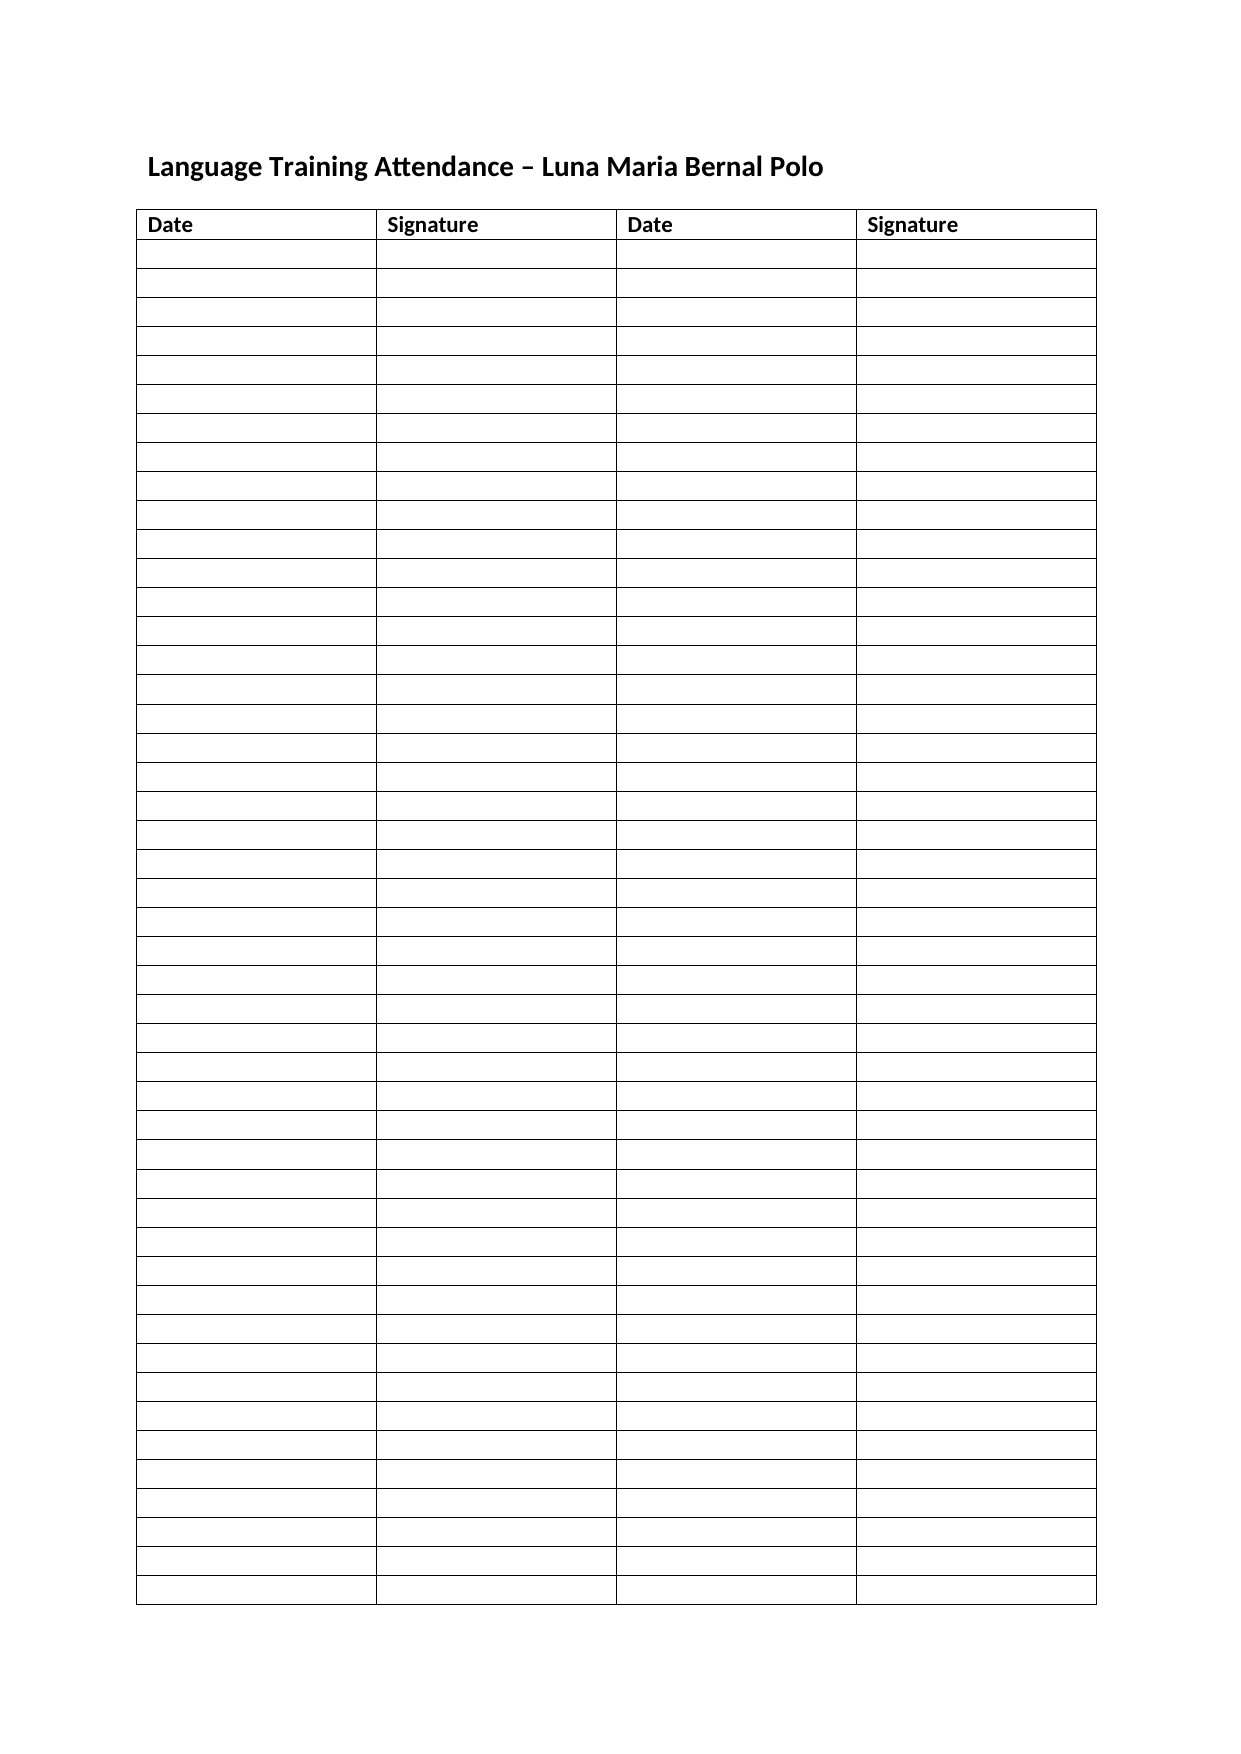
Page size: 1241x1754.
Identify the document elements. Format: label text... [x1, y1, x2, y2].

table_cell [377, 705, 616, 732]
table_cell [857, 646, 1096, 674]
table_cell [137, 1344, 376, 1372]
table_cell [377, 1024, 616, 1052]
table_cell [137, 821, 376, 849]
table_cell [617, 1111, 856, 1139]
table_cell [617, 1053, 856, 1081]
table_cell [377, 1489, 616, 1517]
table_cell [617, 1199, 856, 1227]
table_cell [857, 1431, 1096, 1459]
text Language Training Attendance – Luna Maria Bernal Polo [148, 148, 1093, 183]
table_cell [137, 734, 376, 762]
table_cell [857, 1228, 1096, 1256]
table_cell [137, 1373, 376, 1401]
table_cell [857, 1518, 1096, 1546]
table_cell [137, 908, 376, 936]
table_cell [137, 588, 376, 616]
table_cell [857, 530, 1096, 558]
table_cell [617, 1518, 856, 1546]
table_cell [617, 530, 856, 558]
table_cell [617, 850, 856, 878]
table_cell [137, 1140, 376, 1168]
table_cell [857, 734, 1096, 762]
table_cell [377, 1228, 616, 1256]
table_cell [377, 1286, 616, 1314]
table_cell [377, 1315, 616, 1343]
table_cell [137, 1199, 376, 1227]
table_cell [617, 240, 856, 267]
table_cell [137, 1518, 376, 1546]
table_cell [377, 1373, 616, 1401]
table_cell [617, 763, 856, 791]
table_cell [617, 1547, 856, 1575]
table_cell [377, 1547, 616, 1575]
table_cell [377, 298, 616, 326]
table_cell [857, 617, 1096, 645]
table_cell [617, 559, 856, 587]
table_cell [377, 1344, 616, 1372]
table_cell [137, 298, 376, 326]
table_cell [617, 1286, 856, 1314]
table_cell [857, 501, 1096, 529]
table_cell [377, 937, 616, 965]
table_cell [137, 501, 376, 529]
table_cell [857, 675, 1096, 703]
table_cell [617, 298, 856, 326]
table_cell [617, 1431, 856, 1459]
table_cell [857, 850, 1096, 878]
table_cell [377, 995, 616, 1023]
table_cell [377, 908, 616, 936]
table_cell [137, 1111, 376, 1139]
table_cell [857, 1344, 1096, 1372]
table_cell [137, 792, 376, 820]
table_cell [137, 763, 376, 791]
table_cell [617, 501, 856, 529]
table_cell [617, 385, 856, 413]
table_cell [137, 1082, 376, 1110]
table_cell [857, 995, 1096, 1023]
table_cell [617, 356, 856, 384]
table_cell [377, 1402, 616, 1430]
table_cell [857, 763, 1096, 791]
table_cell [377, 734, 616, 762]
table_cell [857, 821, 1096, 849]
table_cell [137, 269, 376, 297]
table_cell [617, 1344, 856, 1372]
table_cell [377, 1257, 616, 1285]
table_cell [137, 617, 376, 645]
table_cell [617, 1460, 856, 1488]
table_cell [857, 472, 1096, 500]
table_cell [857, 1460, 1096, 1488]
table_cell [617, 443, 856, 471]
table_cell [857, 1576, 1096, 1604]
table_cell [617, 792, 856, 820]
table_cell [377, 1111, 616, 1139]
table_cell [617, 937, 856, 965]
table_cell [377, 1082, 616, 1110]
table_cell [377, 1140, 616, 1168]
table_cell [857, 1257, 1096, 1285]
table_cell [857, 588, 1096, 616]
table_cell [137, 646, 376, 674]
table_cell [377, 472, 616, 500]
table_cell [617, 588, 856, 616]
table_cell [137, 995, 376, 1023]
table_cell [137, 530, 376, 558]
table_cell [377, 530, 616, 558]
table_cell [617, 995, 856, 1023]
table_cell [857, 792, 1096, 820]
table_cell [617, 908, 856, 936]
table_cell [857, 1111, 1096, 1139]
table_cell [377, 1170, 616, 1197]
table_cell [377, 1460, 616, 1488]
table_cell [617, 705, 856, 732]
table_cell [857, 1547, 1096, 1575]
table_cell [857, 240, 1096, 267]
table_cell [857, 1053, 1096, 1081]
table_cell [617, 1373, 856, 1401]
table_cell [617, 1170, 856, 1197]
table_cell [377, 269, 616, 297]
table_cell [617, 1257, 856, 1285]
table_cell [857, 298, 1096, 326]
table_header Signature [377, 210, 616, 238]
table_cell [377, 763, 616, 791]
table_cell [857, 1315, 1096, 1343]
table_cell [377, 327, 616, 355]
table_cell [617, 1315, 856, 1343]
table_cell [137, 1576, 376, 1604]
table_cell [617, 1489, 856, 1517]
table_cell [377, 356, 616, 384]
table_cell [377, 559, 616, 587]
table_cell [137, 385, 376, 413]
table_cell [137, 327, 376, 355]
table_cell [377, 385, 616, 413]
table_cell [617, 1082, 856, 1110]
table_cell [377, 588, 616, 616]
table_cell [377, 821, 616, 849]
table_cell [137, 1460, 376, 1488]
table_cell [137, 356, 376, 384]
table_cell [137, 1489, 376, 1517]
table_cell [857, 1170, 1096, 1197]
table_cell [857, 879, 1096, 907]
table_cell [857, 1140, 1096, 1168]
table_cell [857, 1082, 1096, 1110]
table_cell [137, 1286, 376, 1314]
table_header Signature [857, 210, 1096, 238]
table_cell [617, 646, 856, 674]
table_cell [617, 821, 856, 849]
table_cell [137, 879, 376, 907]
table_cell [377, 1518, 616, 1546]
table_cell [377, 879, 616, 907]
table_cell [137, 850, 376, 878]
table_cell [377, 850, 616, 878]
table_cell [377, 414, 616, 442]
table_cell [377, 646, 616, 674]
table_cell [137, 966, 376, 994]
table_cell [857, 443, 1096, 471]
table_cell [137, 1024, 376, 1052]
table_cell [617, 327, 856, 355]
table_cell [857, 356, 1096, 384]
table_cell [137, 675, 376, 703]
table_cell [617, 1402, 856, 1430]
table_cell [617, 966, 856, 994]
table_cell [137, 1170, 376, 1197]
table_cell [617, 734, 856, 762]
table_cell [857, 908, 1096, 936]
table_cell [137, 472, 376, 500]
table_cell [377, 1576, 616, 1604]
table_cell [137, 443, 376, 471]
table_cell [857, 1373, 1096, 1401]
table_cell [137, 559, 376, 587]
table_cell [377, 443, 616, 471]
table_cell [857, 1489, 1096, 1517]
table_cell [137, 1257, 376, 1285]
table_cell [377, 1199, 616, 1227]
table_cell [857, 705, 1096, 732]
table_cell [857, 937, 1096, 965]
table_cell [137, 1315, 376, 1343]
table_cell [137, 414, 376, 442]
table_cell [377, 501, 616, 529]
table_cell [137, 1402, 376, 1430]
table_cell [857, 966, 1096, 994]
table_cell [377, 675, 616, 703]
table_cell [377, 966, 616, 994]
table_cell [617, 675, 856, 703]
table_cell [137, 1053, 376, 1081]
table_header Date [137, 210, 376, 238]
table_cell [377, 792, 616, 820]
table_cell [137, 1228, 376, 1256]
table_cell [857, 559, 1096, 587]
table_cell [857, 269, 1096, 297]
table_cell [617, 269, 856, 297]
table_cell [377, 240, 616, 267]
table_cell [377, 617, 616, 645]
table_cell [137, 240, 376, 267]
table_cell [137, 937, 376, 965]
table_cell [137, 1431, 376, 1459]
table_cell [617, 1024, 856, 1052]
table_cell [617, 617, 856, 645]
table_cell [617, 1576, 856, 1604]
table_cell [617, 414, 856, 442]
table_cell [857, 1286, 1096, 1314]
table_cell [137, 1547, 376, 1575]
table_cell [377, 1431, 616, 1459]
table_cell [857, 1024, 1096, 1052]
table_cell [857, 385, 1096, 413]
table_cell [617, 1228, 856, 1256]
table_header Date [617, 210, 856, 238]
table_cell [137, 705, 376, 732]
table_cell [617, 472, 856, 500]
table_cell [857, 1402, 1096, 1430]
table_cell [857, 327, 1096, 355]
table_cell [857, 1199, 1096, 1227]
table_cell [857, 414, 1096, 442]
table_cell [617, 1140, 856, 1168]
table_cell [617, 879, 856, 907]
table_cell [377, 1053, 616, 1081]
